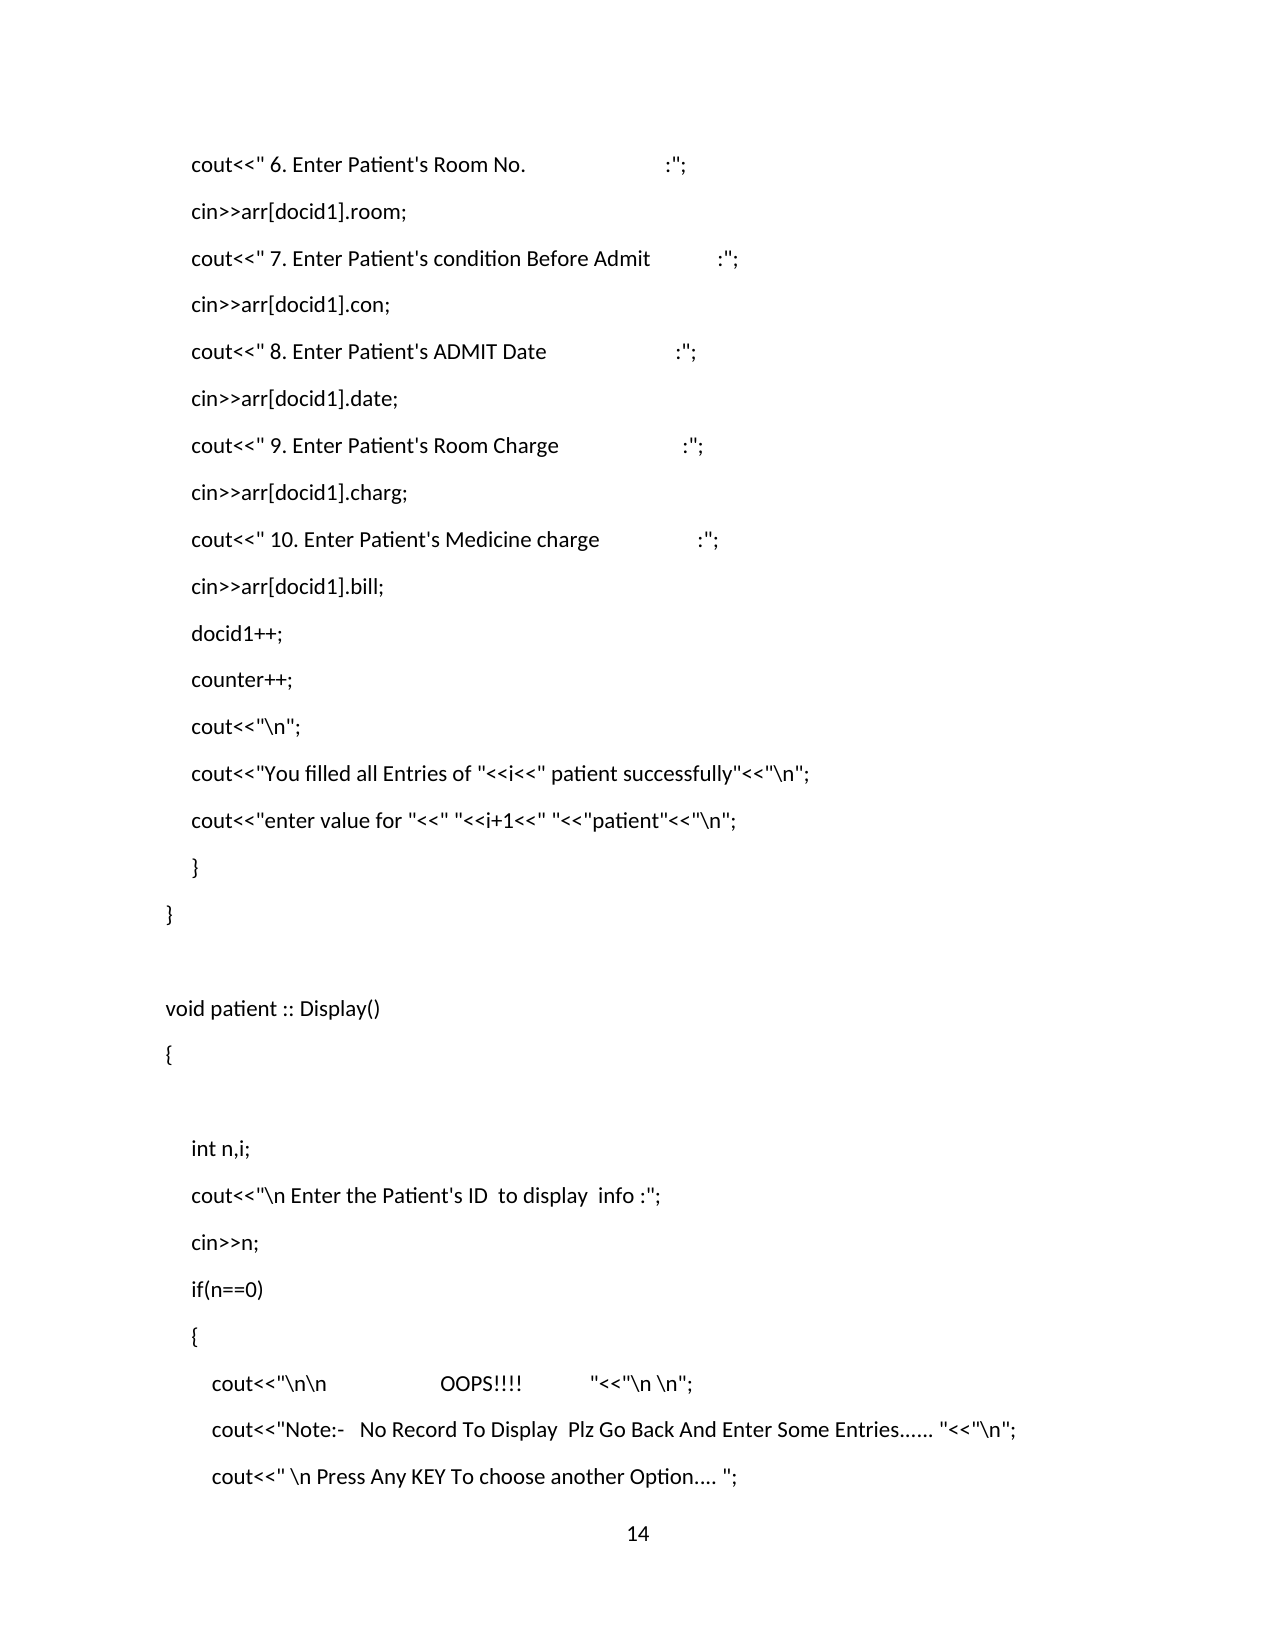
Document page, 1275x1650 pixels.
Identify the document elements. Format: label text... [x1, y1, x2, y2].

text cout<<"You filled all Entries of "<<i<<" patient successfully"<<"\n"; [150, 759, 1125, 787]
text void patient :: Display() [150, 994, 1125, 1022]
text cout<<" 10. Enter Patient's Medicine charge :"; [150, 525, 1125, 553]
text if(n==0) [150, 1275, 1125, 1303]
text { [150, 1041, 1125, 1069]
text cin>>arr[docid1].bill; [150, 572, 1125, 600]
text cin>>arr[docid1].date; [150, 384, 1125, 412]
text cout<<"\n\n OOPS!!!! "<<"\n \n"; [150, 1369, 1125, 1397]
text cout<<"\n"; [150, 712, 1125, 741]
text cin>>arr[docid1].room; [150, 197, 1125, 225]
text cout<<" \n Press Any KEY To choose another Option.... "; [150, 1462, 1125, 1491]
text cout<<"Note:- No Record To Display Plz Go Back And Enter Some Entries...... "<<"\n"; [150, 1416, 1125, 1444]
text cin>>arr[docid1].con; [150, 291, 1125, 319]
text cin>>arr[docid1].charg; [150, 478, 1125, 506]
text cout<<" 9. Enter Patient's Room Charge :"; [150, 431, 1125, 459]
text cout<<"\n Enter the Patient's ID to display info :"; [150, 1181, 1125, 1209]
text docid1++; [150, 619, 1125, 647]
text cin>>n; [150, 1228, 1125, 1256]
text cout<<" 6. Enter Patient's Room No. :"; [150, 150, 1125, 178]
text cout<<" 7. Enter Patient's condition Before Admit :"; [150, 244, 1125, 272]
text cout<<" 8. Enter Patient's ADMIT Date :"; [150, 337, 1125, 366]
text } [150, 900, 1125, 928]
text counter++; [150, 666, 1125, 694]
text cout<<"enter value for "<<" "<<i+1<<" "<<"patient"<<"\n"; [150, 806, 1125, 834]
text } [150, 853, 1125, 881]
text int n,i; [150, 1134, 1125, 1162]
text { [150, 1322, 1125, 1350]
